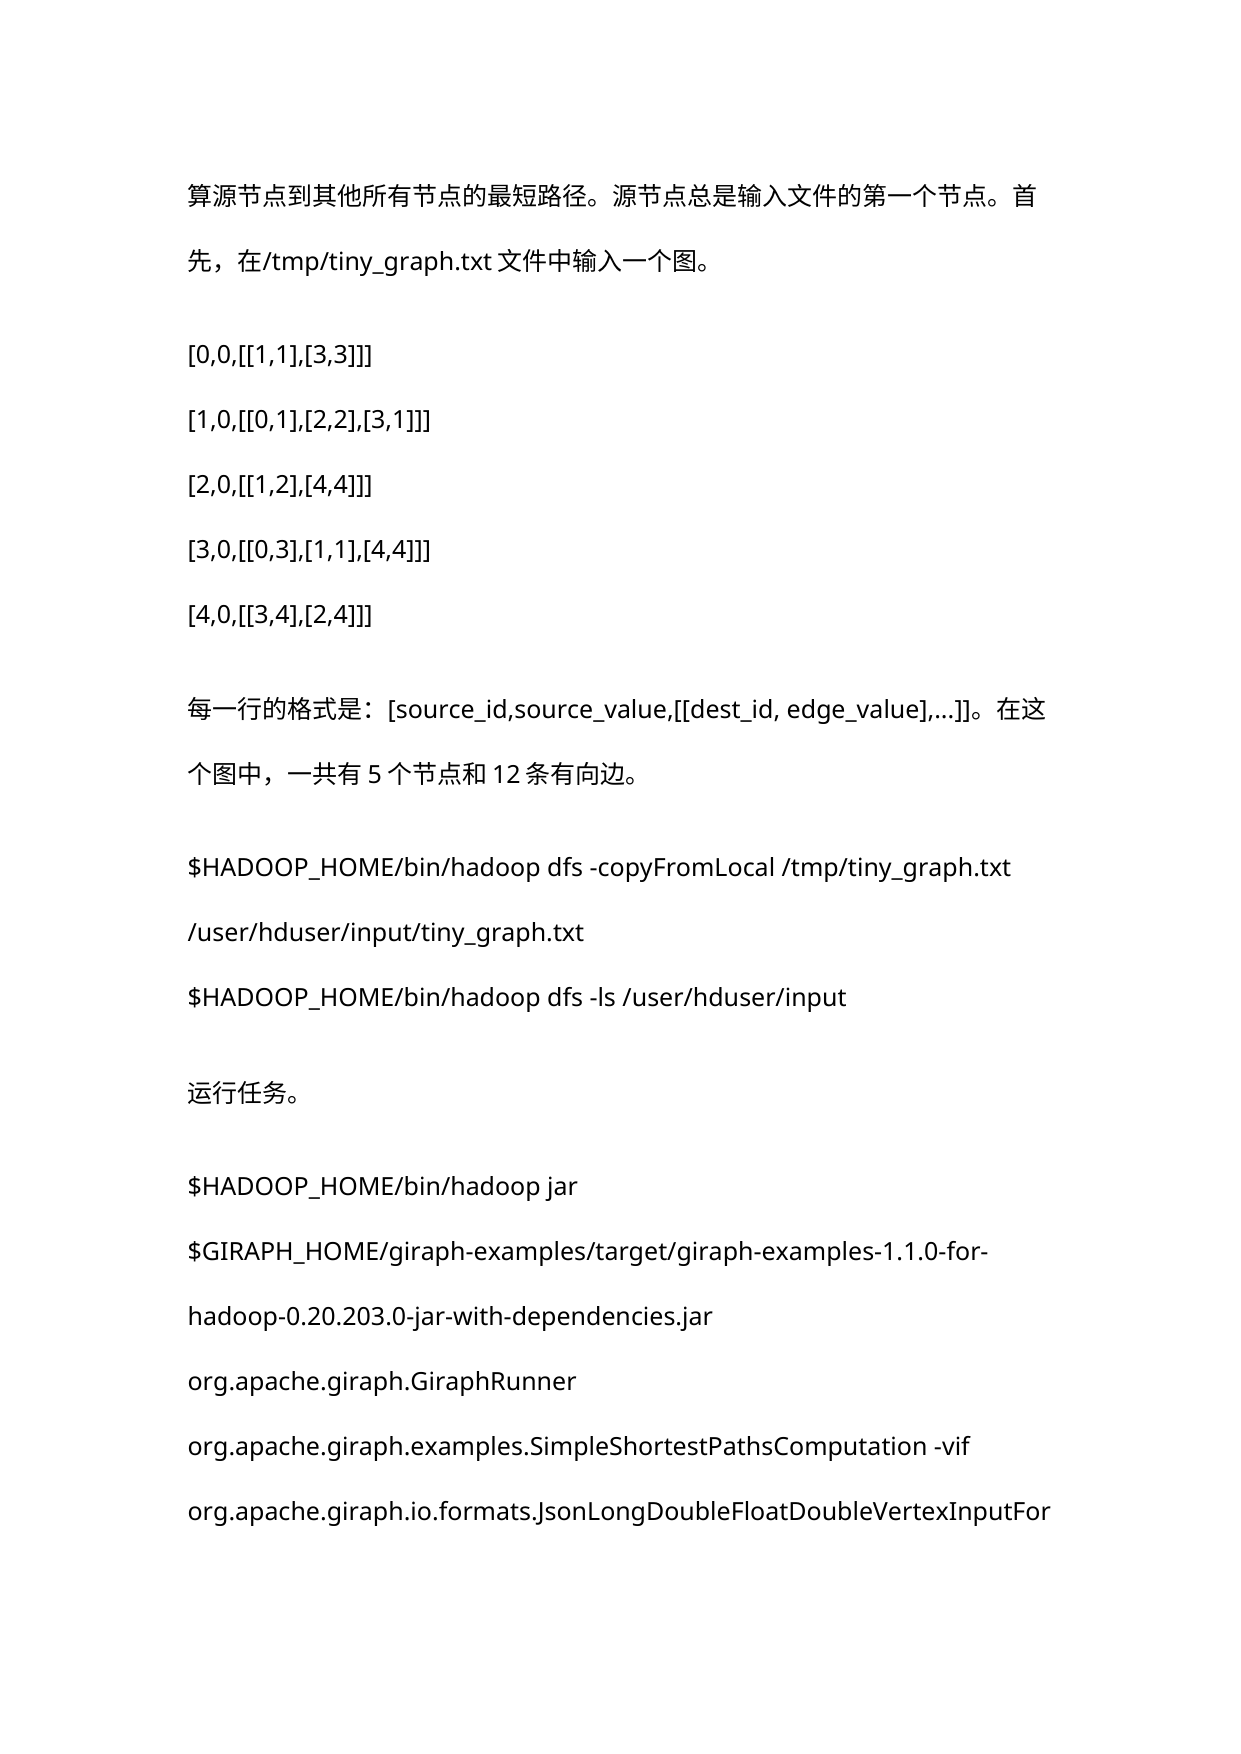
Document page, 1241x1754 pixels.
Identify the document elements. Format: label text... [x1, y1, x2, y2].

text [2,0,[[1,2],[4,4]]] [187, 451, 1053, 516]
text $HADOOP_HOME/bin/hadoop dfs -copyFromLocal /tmp/tiny_graph.txt /user/hduser/input/tiny_graph.txt [187, 834, 1053, 964]
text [187, 162, 1053, 292]
text [1,0,[[0,1],[2,2],[3,1]]] [187, 386, 1053, 451]
text [3,0,[[0,3],[1,1],[4,4]]] [187, 516, 1053, 581]
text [187, 1153, 1053, 1543]
text [4,0,[[3,4],[2,4]]] [187, 581, 1053, 646]
text $HADOOP_HOME/bin/hadoop dfs -ls /user/hduser/input [187, 964, 1053, 1029]
text 每一行的格式是：[source_id,source_value,[[dest_id, edge_value],...]]。在这个图中，一共有5个节点和12条有向边。 [187, 675, 1053, 805]
text 运行任务。 [187, 1059, 1053, 1124]
text [0,0,[[1,1],[3,3]]] [187, 321, 1053, 386]
